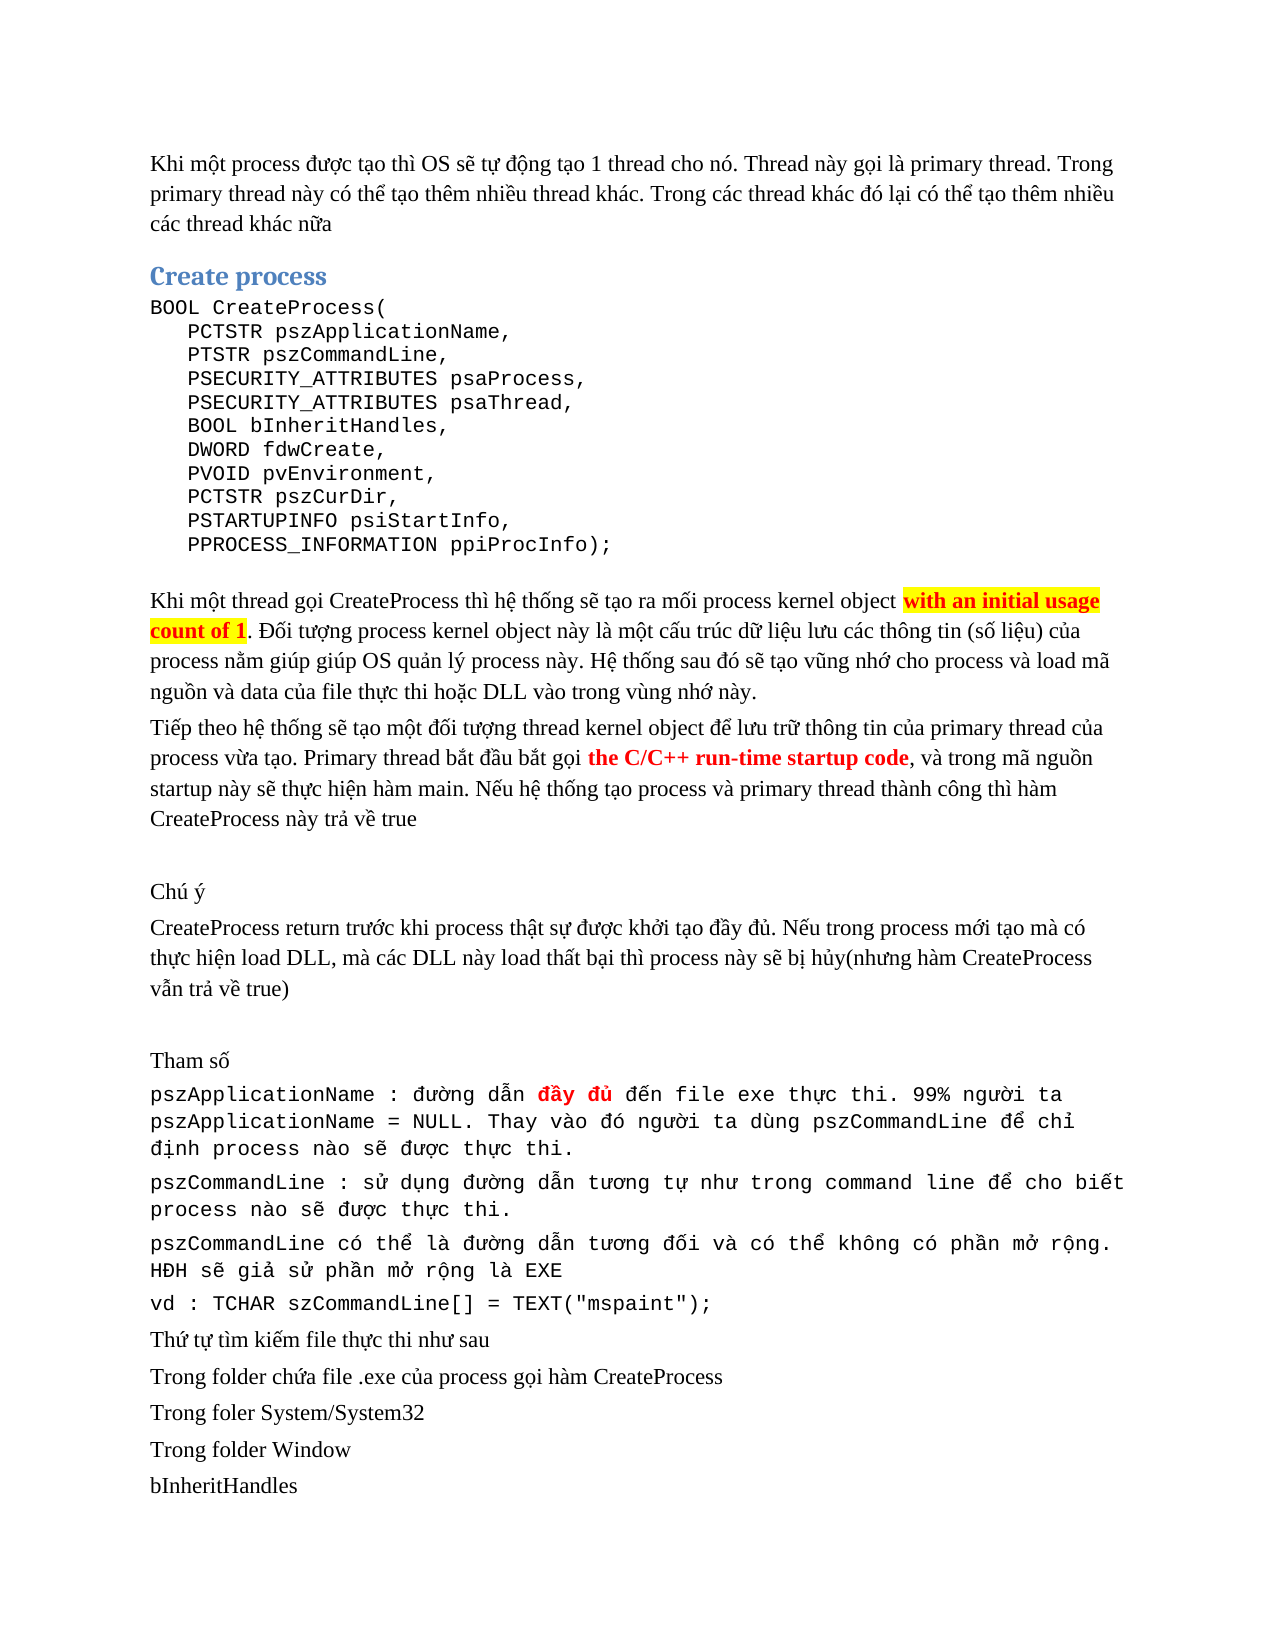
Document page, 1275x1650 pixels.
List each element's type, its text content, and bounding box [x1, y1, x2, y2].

text vd : TCHAR szCommandLine[] = TEXT("mspaint"); [150, 1293, 1125, 1317]
text Trong folder chứa file .exe của process gọi hàm CreateProcess [150, 1363, 1125, 1389]
text Trong folder Window [150, 1436, 1125, 1462]
text Trong foler System/System32 [150, 1399, 1125, 1426]
text PTSTR pszCommandLine, [150, 344, 1125, 368]
text Khi một thread gọi CreateProcess thì hệ thống sẽ tạo ra mối process kernel object with an initial usage count of 1. Đối tượng process kernel object này là một cấu trúc dữ liệu lưu các thông tin (số liệu) của process nằm giúp giúp OS quản lý process này. Hệ thống sau đó sẽ tạo vũng nhớ cho process và load mã nguồn và data của file thực thi hoặc DLL vào trong vùng nhớ này. [150, 587, 1125, 704]
text PSECURITY_ATTRIBUTES psaThread, [150, 392, 1125, 415]
text pszCommandLine có thể là đường dẫn tương đối và có thể không có phần mở rộng. HĐH sẽ giả sử phần mở rộng là EXE [150, 1232, 1125, 1283]
text PPROCESS_INFORMATION ppiProcInfo); [150, 534, 1125, 557]
text BOOL CreateProcess( [150, 297, 1125, 321]
text Khi một process được tạo thì OS sẽ tự động tạo 1 thread cho nó. Thread này gọi là primary thread. Trong primary thread này có thể tạo thêm nhiều thread khác. Trong các thread khác đó lại có thể tạo thêm nhiều các thread khác nữa [150, 150, 1125, 237]
text PSTARTUPINFO psiStartInfo, [150, 510, 1125, 534]
text Tiếp theo hệ thống sẽ tạo một đối tượng thread kernel object để lưu trữ thông tin của primary thread của process vừa tạo. Primary thread bắt đầu bắt gọi the C/C++ run-time startup code, và trong mã nguồn startup này sẽ thực hiện hàm main. Nếu hệ thống tạo process và primary thread thành công thì hàm CreateProcess này trả về true [150, 714, 1125, 831]
text PVOID pvEnvironment, [150, 463, 1125, 486]
text BOOL bInheritHandles, [150, 415, 1125, 439]
text pszApplicationName : đường dẫn đầy đủ đến file exe thực thi. 99% người ta pszApplicationName = NULL. Thay vào đó người ta dùng pszCommandLine để chỉ định process nào sẽ được thực thi. [150, 1084, 1125, 1162]
subtitle Create process [150, 261, 1125, 293]
text pszCommandLine : sử dụng đường dẫn tương tự như trong command line để cho biết process nào sẽ được thực thi. [150, 1172, 1125, 1223]
text bInheritHandles [150, 1472, 1125, 1499]
text Tham số [150, 1048, 1125, 1074]
text PCTSTR pszApplicationName, [150, 321, 1125, 344]
text DWORD fdwCreate, [150, 439, 1125, 463]
text Thứ tự tìm kiếm file thực thi như sau [150, 1327, 1125, 1353]
text CreateProcess return trước khi process thật sự được khởi tạo đầy đủ. Nếu trong process mới tạo mà có thực hiện load DLL, mà các DLL này load thất bại thì process này sẽ bị hủy(nhưng hàm CreateProcess vẫn trả về true) [150, 914, 1125, 1001]
text PCTSTR pszCurDir, [150, 486, 1125, 510]
text PSECURITY_ATTRIBUTES psaProcess, [150, 368, 1125, 392]
text Chú ý [150, 878, 1125, 904]
